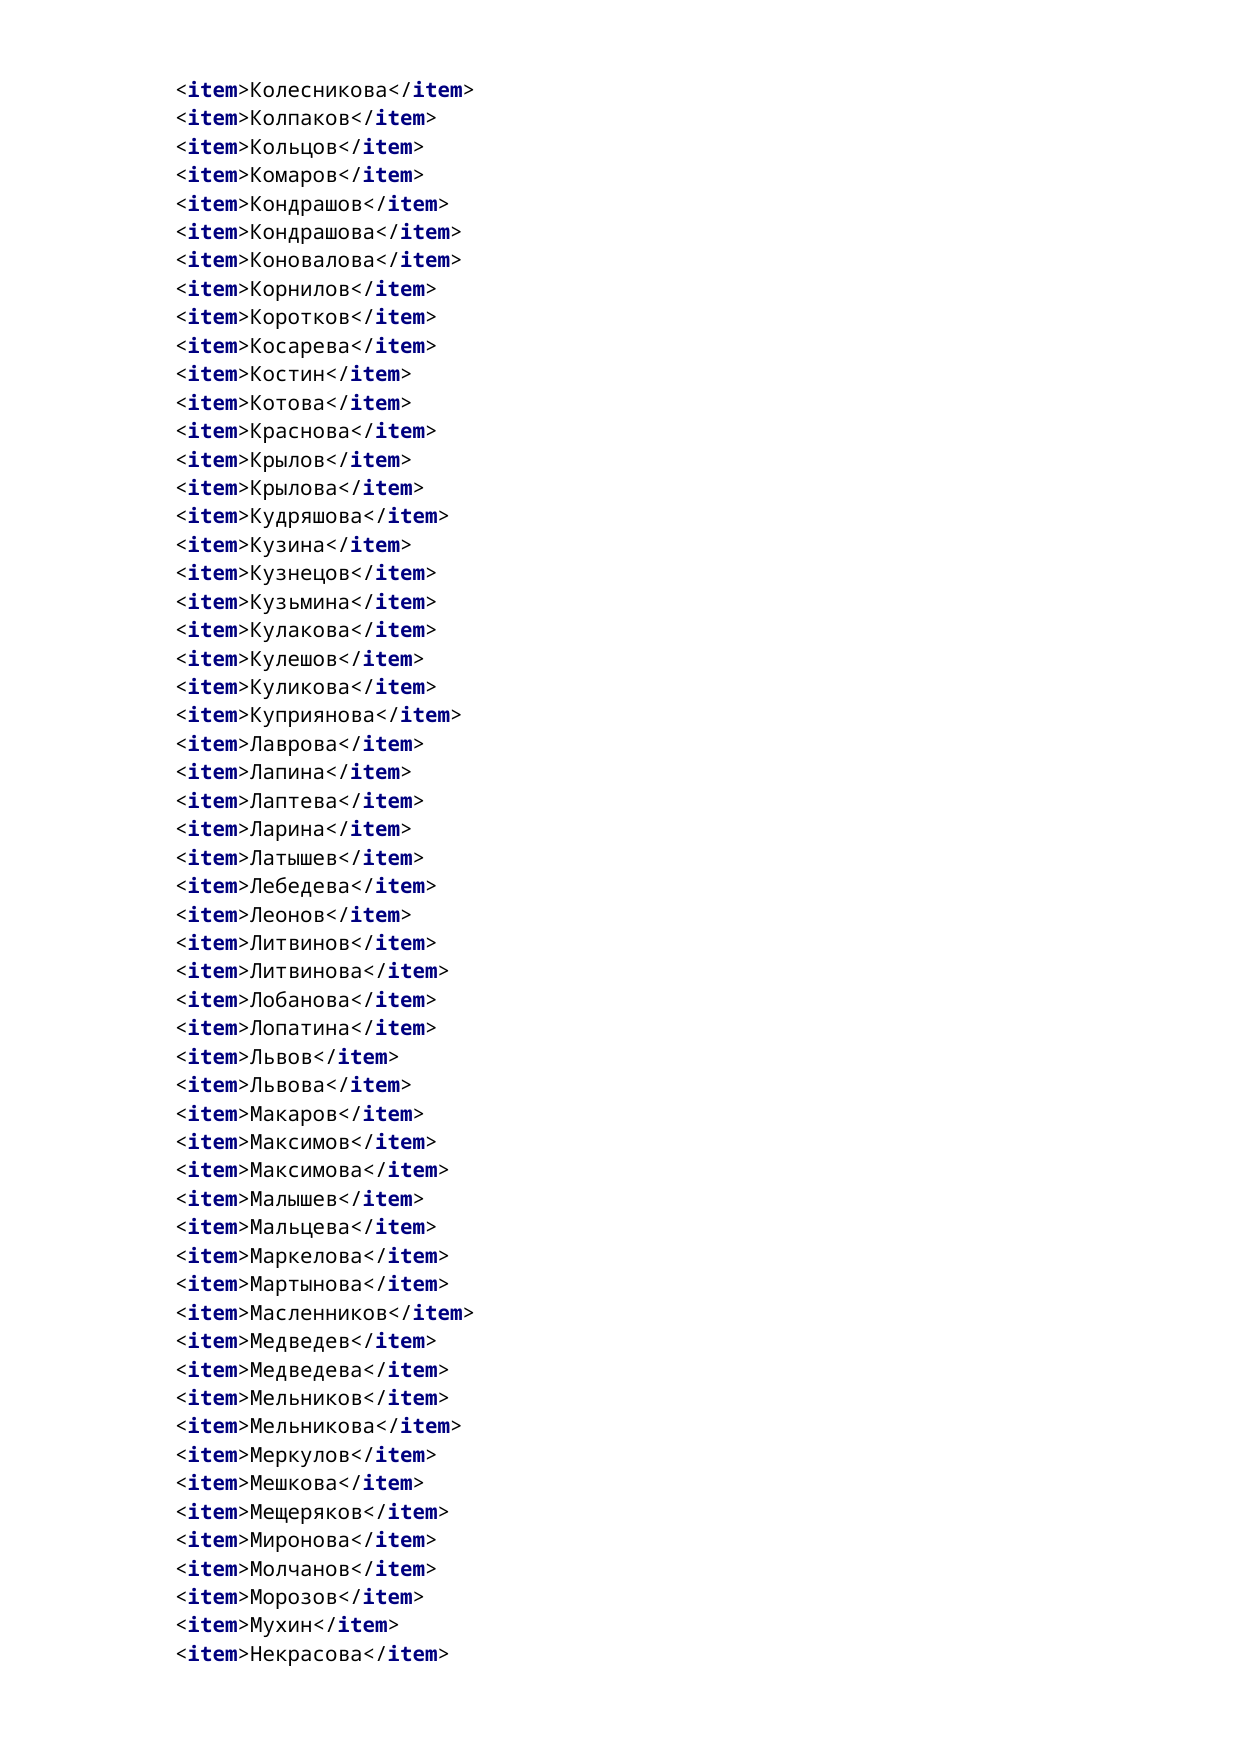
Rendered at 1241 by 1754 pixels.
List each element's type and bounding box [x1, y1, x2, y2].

text [75, 75, 1165, 1667]
